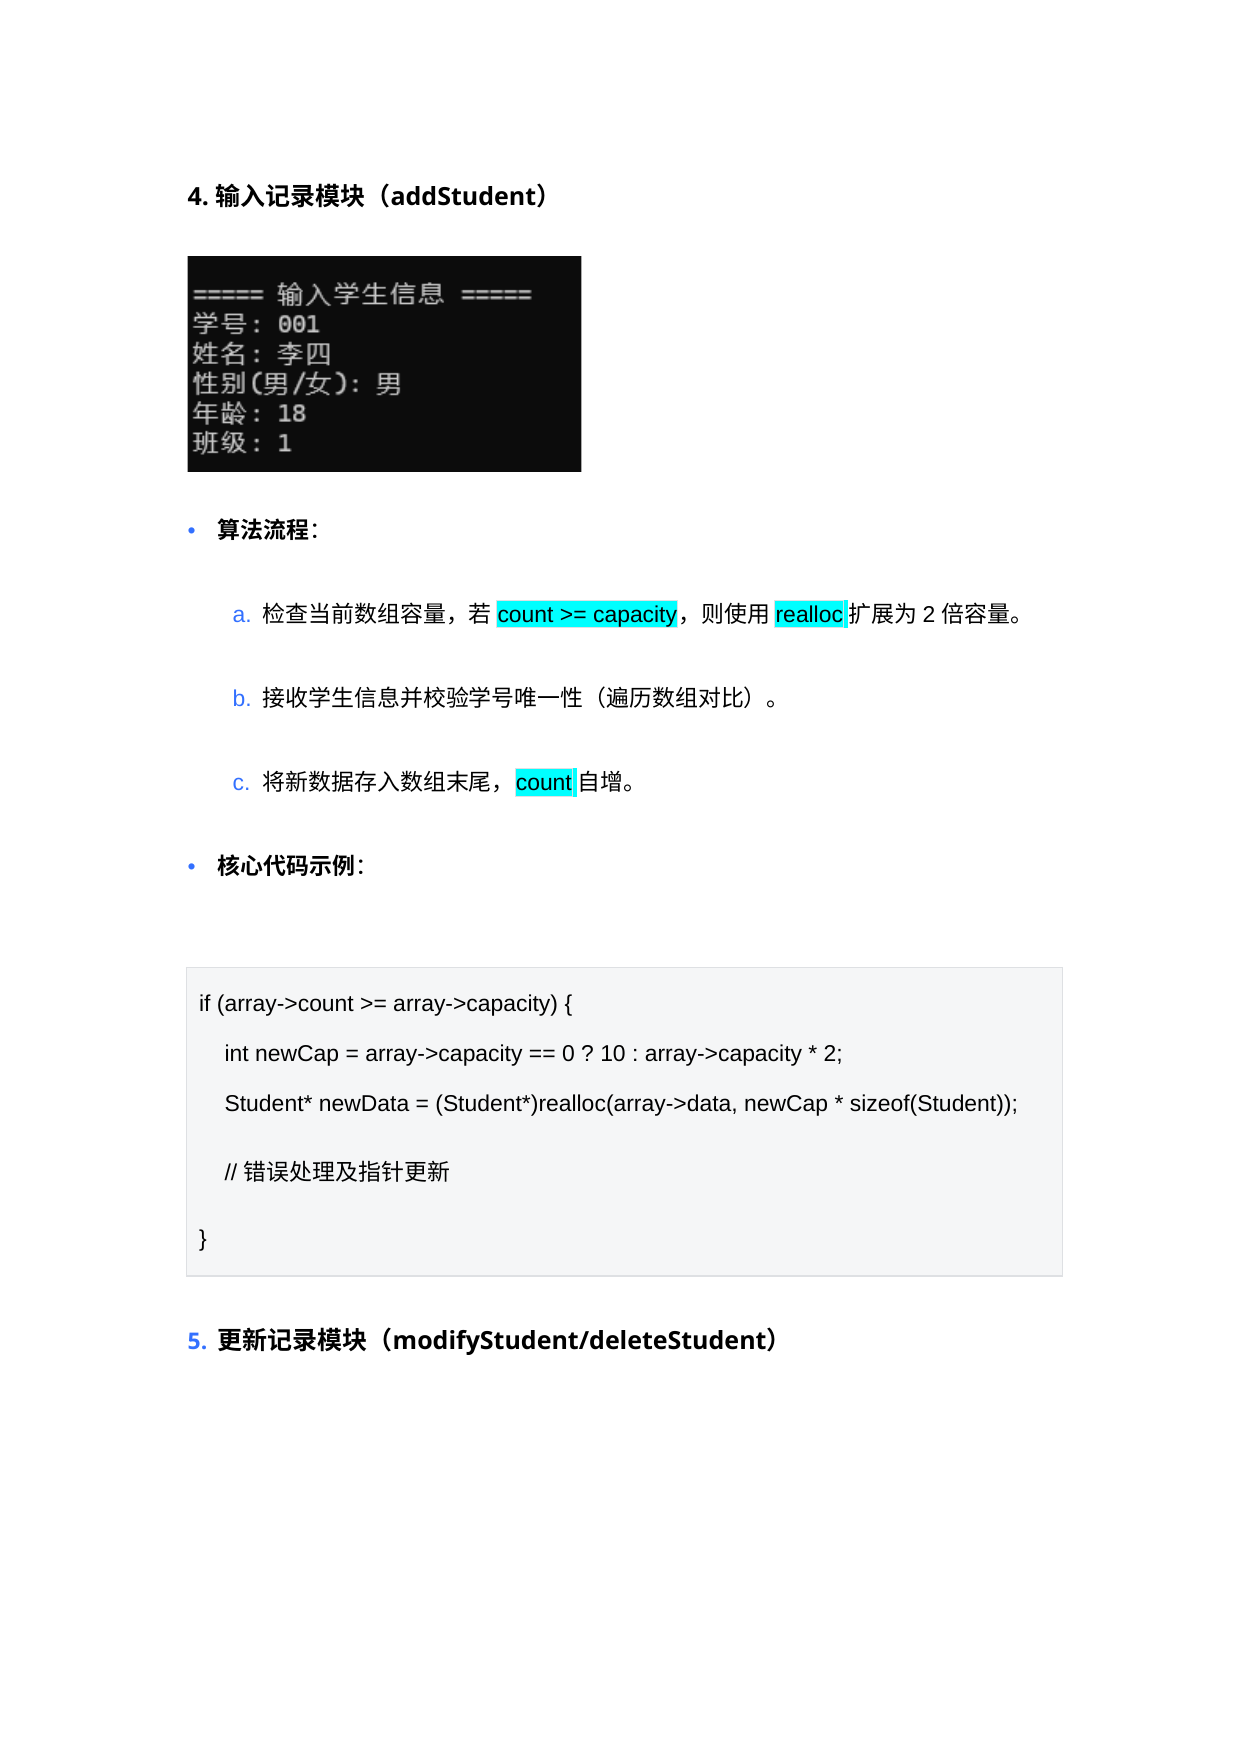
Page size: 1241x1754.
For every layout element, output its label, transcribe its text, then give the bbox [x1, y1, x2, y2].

subtitle 4. 输入记录模块（addStudent） [187, 162, 1053, 227]
list 核心代码示例： [187, 832, 1053, 897]
list 接收学生信息并校验学号唯一性（遍历数组对比）。 [232, 664, 1053, 729]
list 算法流程： [187, 496, 1053, 561]
subtitle 更新记录模块（modifyStudent/deleteStudent） [187, 1306, 1053, 1371]
list 将新数据存入数组末尾，count自增。 [232, 748, 1053, 813]
picture [187, 256, 582, 472]
table_header if (array->count >= array->capacity) { int newCap = array->capacity == 0 ? 10 : array->capacity * 2; Student* newData = (Student*)realloc(array->data, newCap * sizeof(Student)); // 错误处理及指针更新 } [187, 968, 1062, 1275]
list 检查当前数组容量，若count >= capacity，则使用realloc扩展为 2 倍容量。 [232, 580, 1053, 645]
